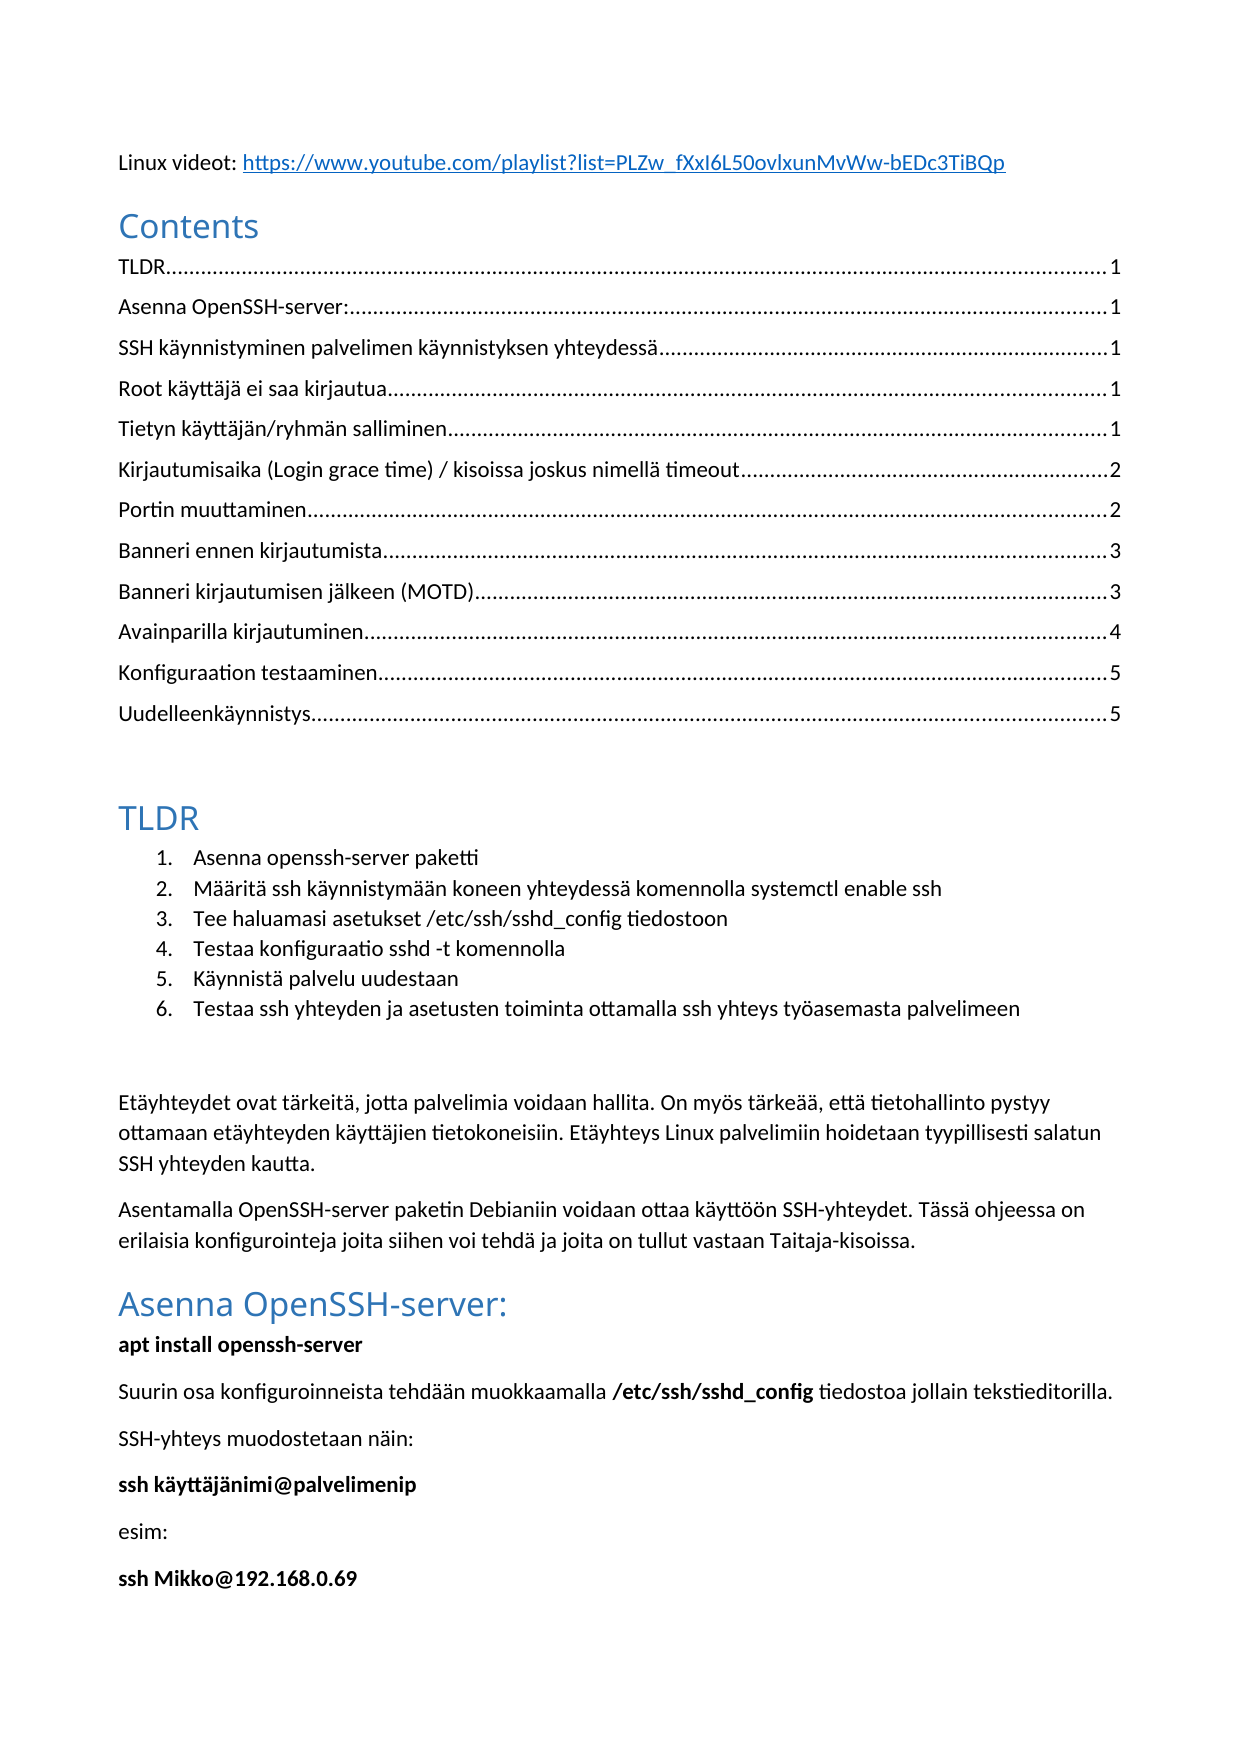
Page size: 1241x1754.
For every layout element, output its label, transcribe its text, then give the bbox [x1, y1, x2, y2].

list Testaa ssh yhteyden ja asetusten toiminta ottamalla ssh yhteys työasemasta palvelimeen [156, 994, 1122, 1022]
list Asenna openssh-server paketti [156, 843, 1122, 871]
text apt install openssh-server [118, 1330, 1122, 1358]
list Määritä ssh käynnistymään koneen yhteydessä komennolla systemctl enable ssh [156, 874, 1122, 902]
text Etäyhteydet ovat tärkeitä, jotta palvelimia voidaan hallita. On myös tärkeää, että tietohallinto pystyy ottamaan etäyhteyden käyttäjien tietokoneisiin. Etäyhteys Linux palvelimiin hoidetaan tyypillisesti salatun SSH yhteyden kautta. [118, 1088, 1122, 1177]
text Asentamalla OpenSSH-server paketin Debianiin voidaan ottaa käyttöön SSH-yhteydet. Tässä ohjeessa on erilaisia konfigurointeja joita siihen voi tehdä ja joita on tullut vastaan Taitaja-kisoissa. [118, 1196, 1122, 1254]
text ssh käyttäjänimi@palvelimenip [118, 1471, 1122, 1498]
list Testaa konfiguraatio sshd -t komennolla [156, 934, 1122, 962]
text ssh Mikko@192.168.0.69 [118, 1564, 1122, 1592]
subtitle Asenna OpenSSH-server: [118, 1281, 1122, 1326]
text esim: [118, 1517, 1122, 1545]
text Linux videot: https://www.youtube.com/playlist?list=PLZw_fXxI6L50ovlxunMvWw-bEDc3TiBQp [118, 148, 1122, 176]
subtitle TLDR [118, 794, 1122, 840]
text SSH-yhteys muodostetaan näin: [118, 1424, 1122, 1452]
text Suurin osa konfiguroinneista tehdään muokkaamalla /etc/ssh/sshd_config tiedostoa jollain tekstieditorilla. [118, 1377, 1122, 1405]
list Käynnistä palvelu uudestaan [156, 964, 1122, 992]
list Tee haluamasi asetukset /etc/ssh/sshd_config tiedostoon [156, 904, 1122, 932]
